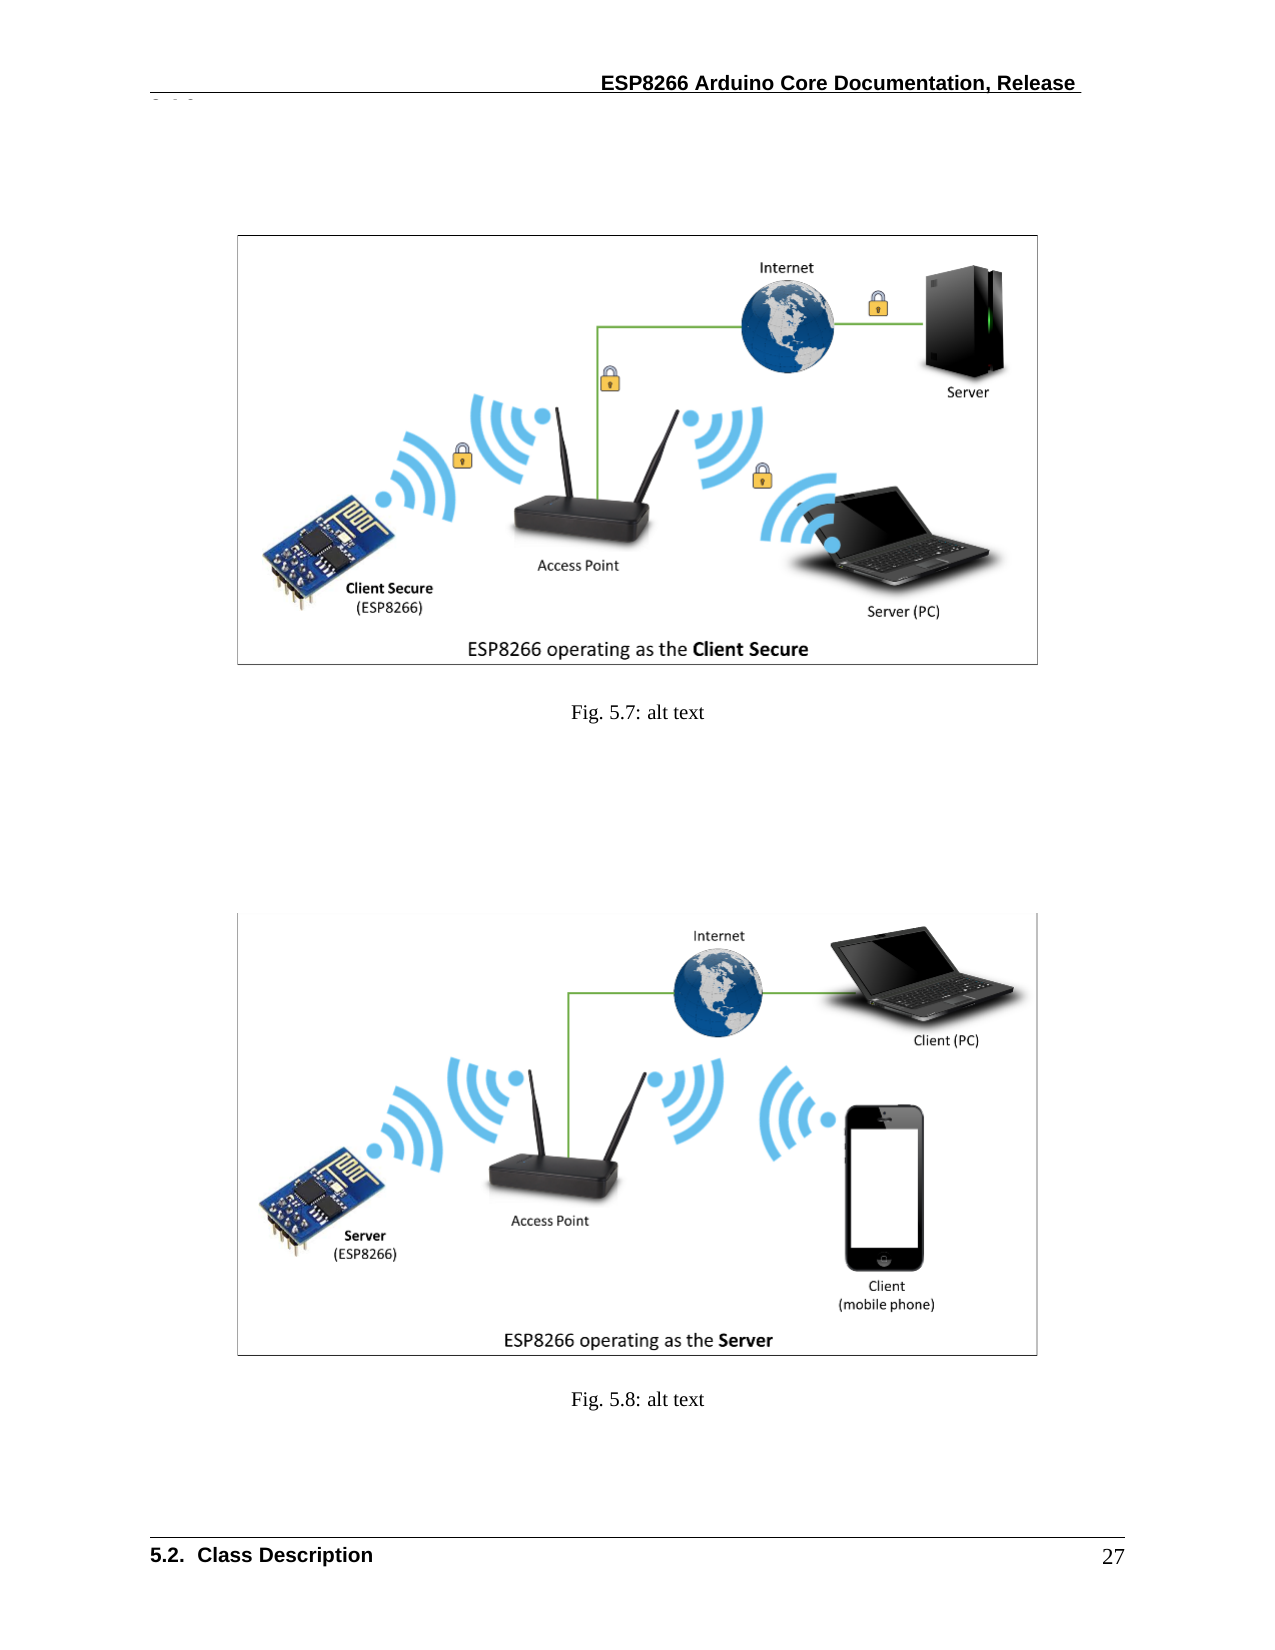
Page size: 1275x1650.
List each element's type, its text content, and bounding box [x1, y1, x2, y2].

picture [237, 913, 1038, 1364]
text Fig. 5.7: alt text [246, 699, 1029, 724]
text Fig. 5.8: alt text [246, 1387, 1029, 1411]
picture [237, 235, 1038, 674]
